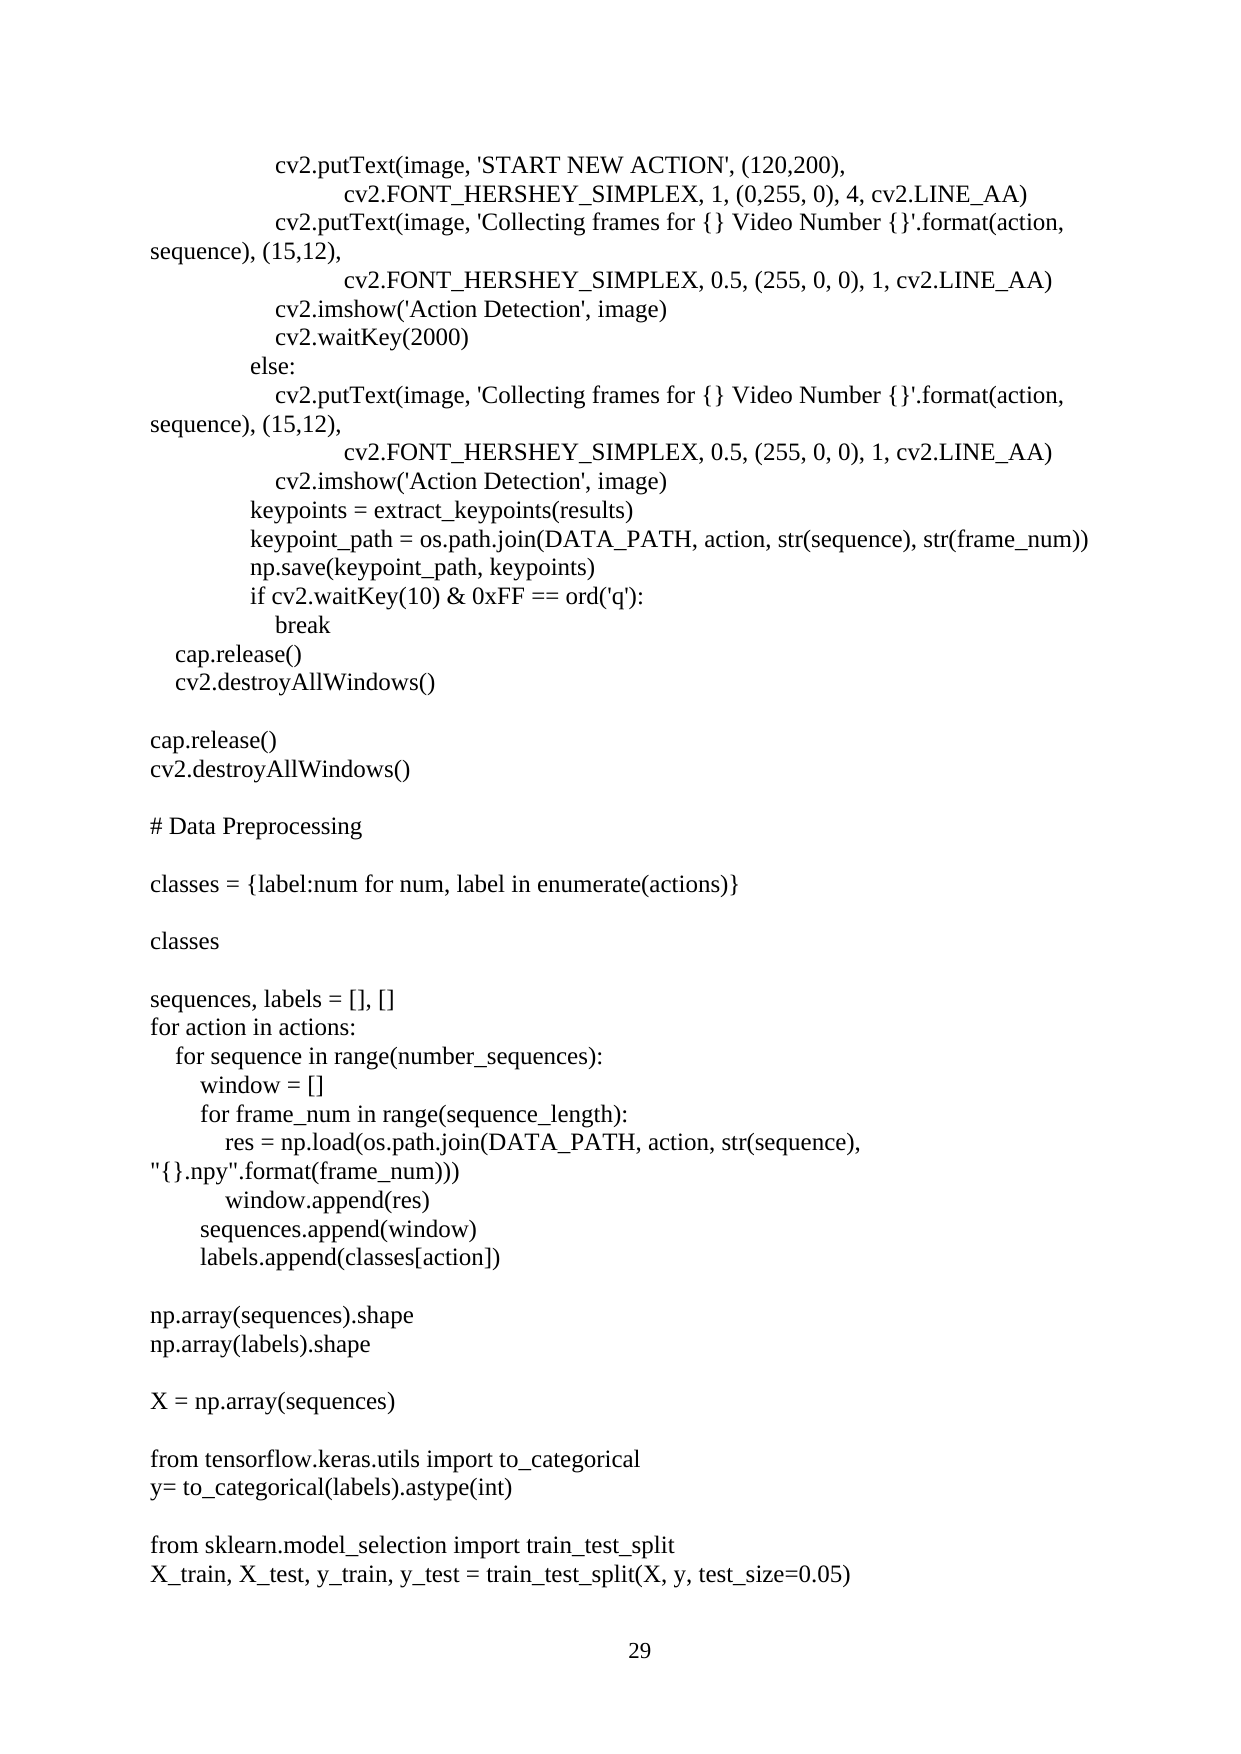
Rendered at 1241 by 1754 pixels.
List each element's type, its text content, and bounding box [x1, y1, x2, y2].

text for action in actions: [150, 1012, 1090, 1041]
text window = [] [150, 1070, 1090, 1099]
text cv2.destroyAllWindows() [150, 754, 1090, 782]
text cap.release() [150, 725, 1090, 754]
text y= to_categorical(labels).astype(int) [150, 1472, 1090, 1501]
text sequences.append(window) [150, 1214, 1090, 1242]
text if cv2.waitKey(10) & 0xFF == ord('q'): [150, 581, 1090, 610]
text keypoint_path = os.path.join(DATA_PATH, action, str(sequence), str(frame_num)) [150, 524, 1090, 552]
text from tensorflow.keras.utils import to_categorical [150, 1444, 1090, 1472]
text X = np.array(sequences) [150, 1386, 1090, 1415]
text cap.release() [150, 639, 1090, 667]
text X_train, X_test, y_train, y_test = train_test_split(X, y, test_size=0.05) [150, 1559, 1090, 1587]
text from sklearn.model_selection import train_test_split [150, 1530, 1090, 1559]
text np.array(sequences).shape [150, 1300, 1090, 1329]
text keypoints = extract_keypoints(results) [150, 495, 1090, 524]
text classes = {label:num for num, label in enumerate(actions)} [150, 869, 1090, 897]
text classes [150, 926, 1090, 955]
text sequences, labels = [], [] [150, 984, 1090, 1012]
text cv2.putText(image, 'START NEW ACTION', (120,200), [150, 150, 1090, 179]
text else: [150, 351, 1090, 380]
text cv2.putText(image, 'Collecting frames for {} Video Number {}'.format(action, sequence), (15,12), [150, 207, 1090, 265]
text cv2.imshow('Action Detection', image) [150, 466, 1090, 495]
text labels.append(classes[action]) [150, 1242, 1090, 1271]
text cv2.waitKey(2000) [150, 322, 1090, 351]
text cv2.imshow('Action Detection', image) [150, 294, 1090, 322]
text cv2.putText(image, 'Collecting frames for {} Video Number {}'.format(action, sequence), (15,12), [150, 380, 1090, 437]
text np.array(labels).shape [150, 1329, 1090, 1357]
text res = np.load(os.path.join(DATA_PATH, action, str(sequence), "{}.npy".format(frame_num))) [150, 1127, 1090, 1185]
text break [150, 610, 1090, 639]
text np.save(keypoint_path, keypoints) [150, 552, 1090, 581]
text cv2.FONT_HERSHEY_SIMPLEX, 0.5, (255, 0, 0), 1, cv2.LINE_AA) [150, 437, 1090, 466]
text cv2.FONT_HERSHEY_SIMPLEX, 0.5, (255, 0, 0), 1, cv2.LINE_AA) [150, 265, 1090, 294]
text window.append(res) [150, 1185, 1090, 1214]
text # Data Preprocessing [150, 811, 1090, 840]
text cv2.FONT_HERSHEY_SIMPLEX, 1, (0,255, 0), 4, cv2.LINE_AA) [150, 179, 1090, 207]
text for sequence in range(number_sequences): [150, 1041, 1090, 1070]
text for frame_num in range(sequence_length): [150, 1099, 1090, 1127]
text cv2.destroyAllWindows() [150, 667, 1090, 696]
